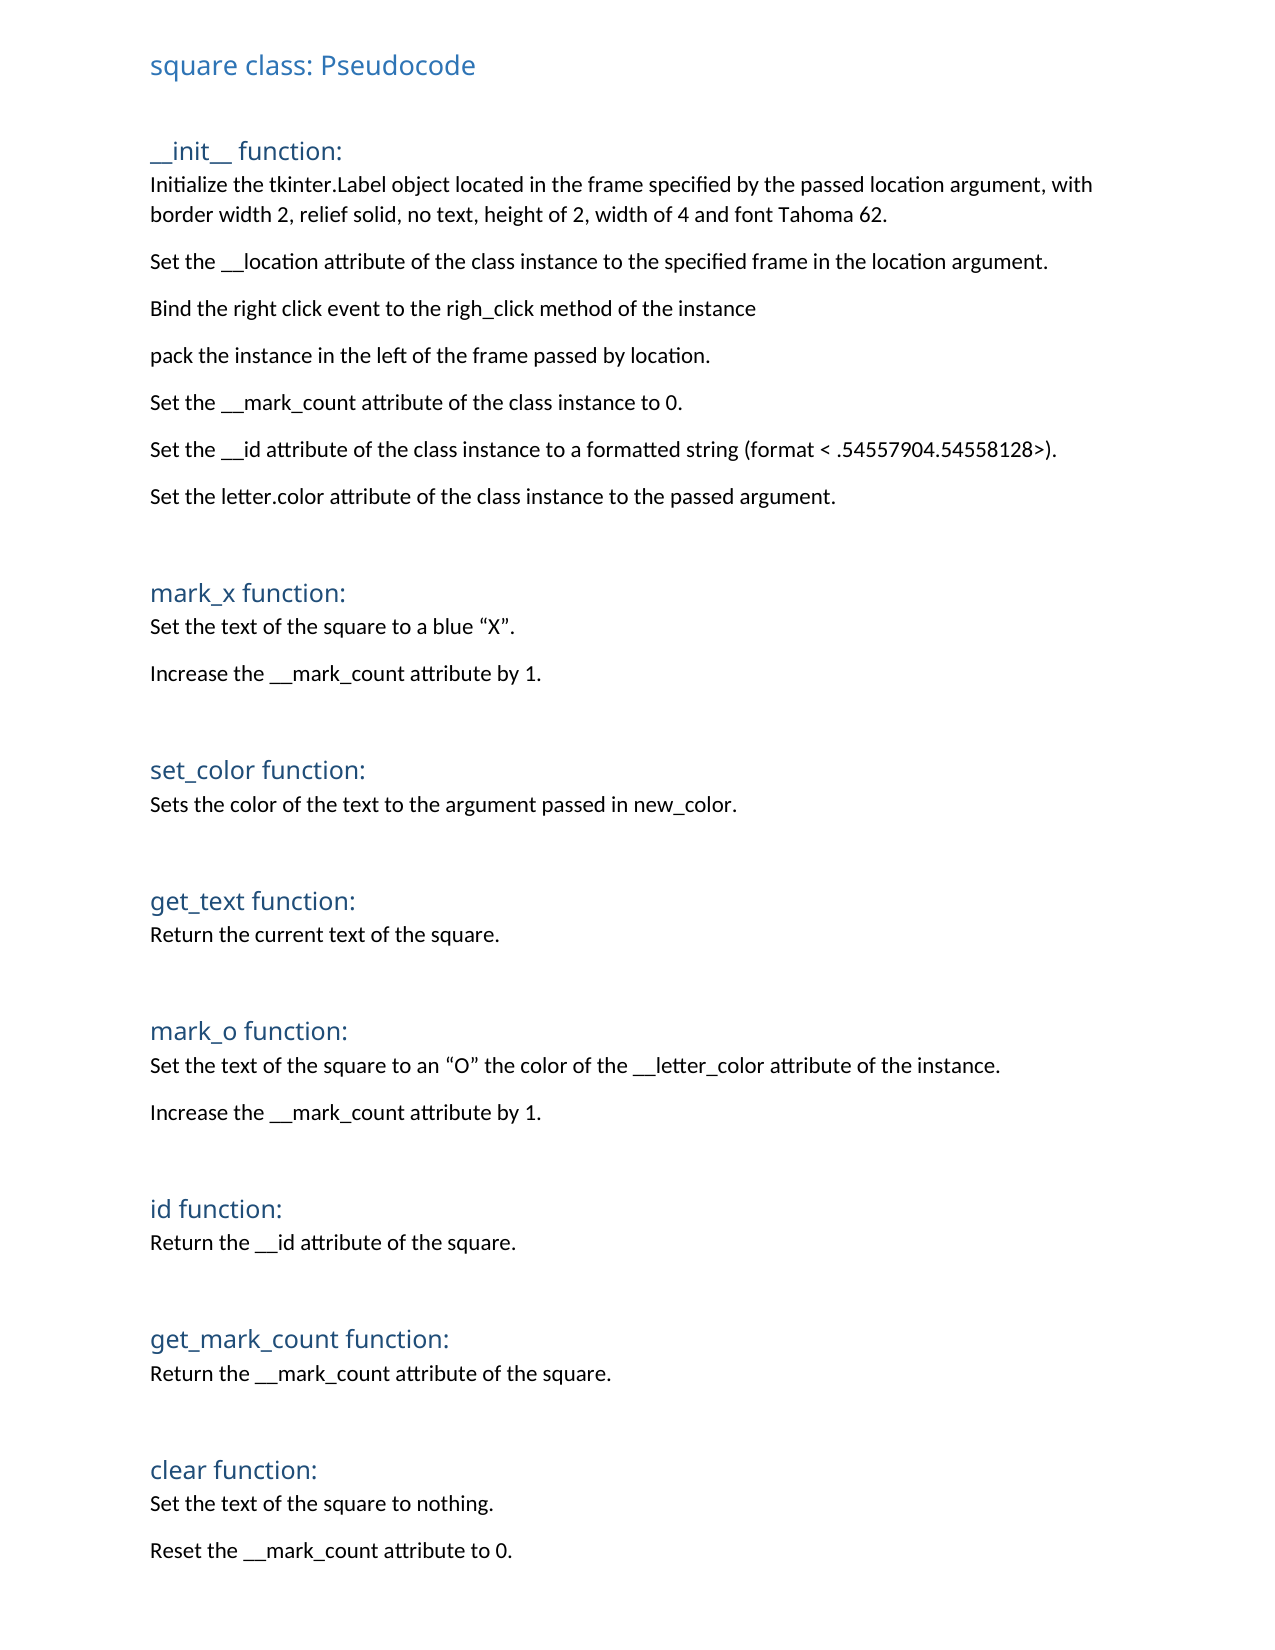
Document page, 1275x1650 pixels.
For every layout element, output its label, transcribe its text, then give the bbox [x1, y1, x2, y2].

text Bind the right click event to the righ_click method of the instance [150, 294, 1125, 322]
subtitle set_color function: [150, 753, 1125, 787]
text Set the text of the square to nothing. [150, 1489, 1125, 1517]
text Increase the __mark_count attribute by 1. [150, 1098, 1125, 1126]
text Return the __id attribute of the square. [150, 1228, 1125, 1256]
text Increase the __mark_count attribute by 1. [150, 659, 1125, 687]
text Reset the __mark_count attribute to 0. [150, 1536, 1125, 1564]
subtitle mark_o function: [150, 1014, 1125, 1048]
text Set the __location attribute of the class instance to the specified frame in the location argument. [150, 247, 1125, 275]
subtitle square class: Pseudocode [150, 47, 1125, 84]
subtitle clear function: [150, 1452, 1125, 1486]
text Set the text of the square to an “O” the color of the __letter_color attribute of the instance. [150, 1051, 1125, 1079]
text Sets the color of the text to the argument passed in new_color. [150, 790, 1125, 818]
text Initialize the tkinter.Label object located in the frame specified by the passed location argument, with border width 2, relief solid, no text, height of 2, width of 4 and font Tahoma 62. [150, 170, 1125, 228]
subtitle id function: [150, 1191, 1125, 1225]
text Set the text of the square to a blue “X”. [150, 612, 1125, 640]
subtitle get_text function: [150, 883, 1125, 917]
subtitle __init__ function: [150, 133, 1125, 168]
text pack the instance in the left of the frame passed by location. [150, 341, 1125, 369]
subtitle mark_x function: [150, 576, 1125, 609]
text Set the __mark_count attribute of the class instance to 0. [150, 388, 1125, 416]
text Set the letter.color attribute of the class instance to the passed argument. [150, 482, 1125, 510]
subtitle get_mark_count function: [150, 1322, 1125, 1356]
text Set the __id attribute of the class instance to a formatted string (format < .54557904.54558128>). [150, 435, 1125, 463]
text Return the current text of the square. [150, 920, 1125, 948]
text Return the __mark_count attribute of the square. [150, 1359, 1125, 1387]
